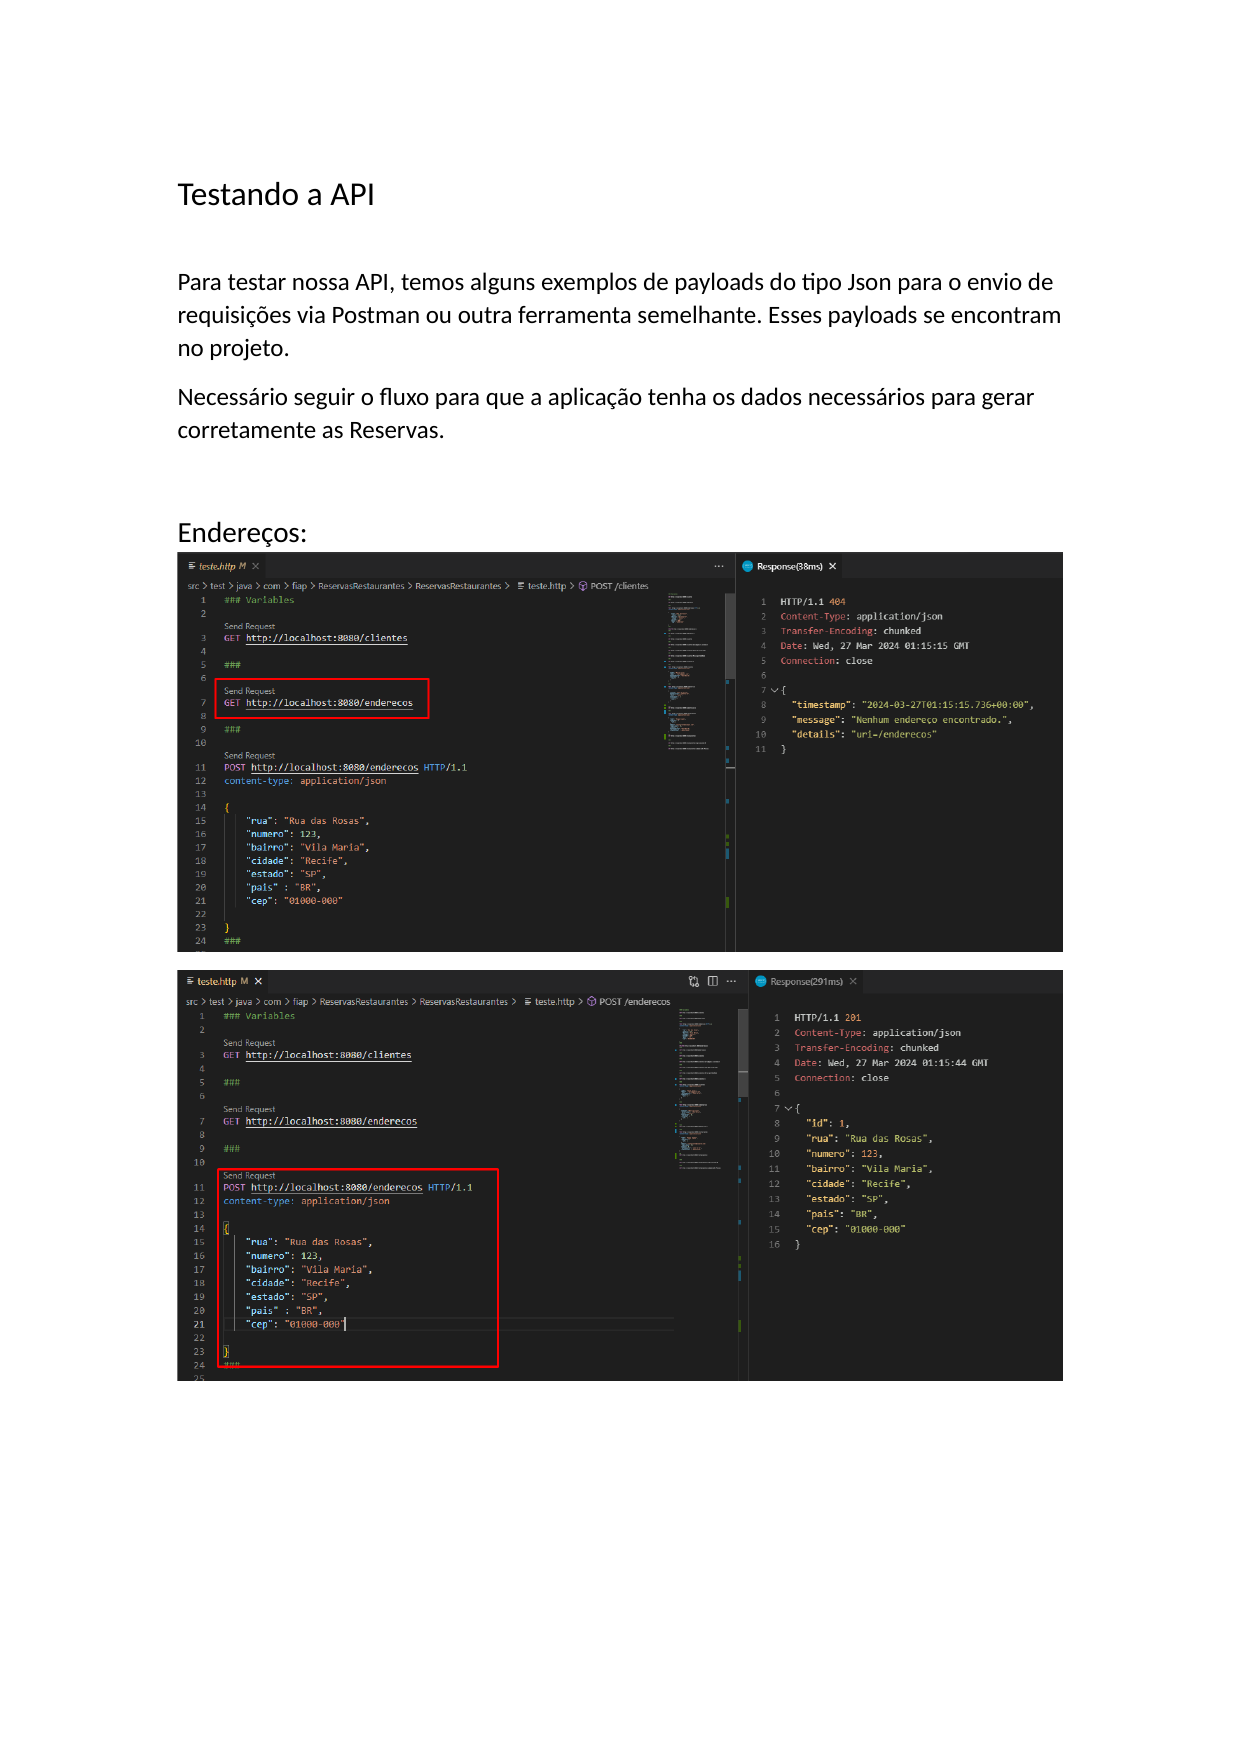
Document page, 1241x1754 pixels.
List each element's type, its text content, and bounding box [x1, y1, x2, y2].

picture [177, 552, 1063, 952]
subtitle Endereços: [177, 514, 1063, 549]
text Para testar nossa API, temos alguns exemplos de payloads do tipo Json para o envio de requisições via Postman ou outra ferramenta semelhante. Esses payloads se encontram no projeto. [177, 266, 1063, 362]
picture [177, 970, 1063, 1381]
subtitle Testando a API [177, 173, 1063, 213]
text Necessário seguir o fluxo para que a aplicação tenha os dados necessários para gerar corretamente as Reservas. [177, 382, 1063, 445]
